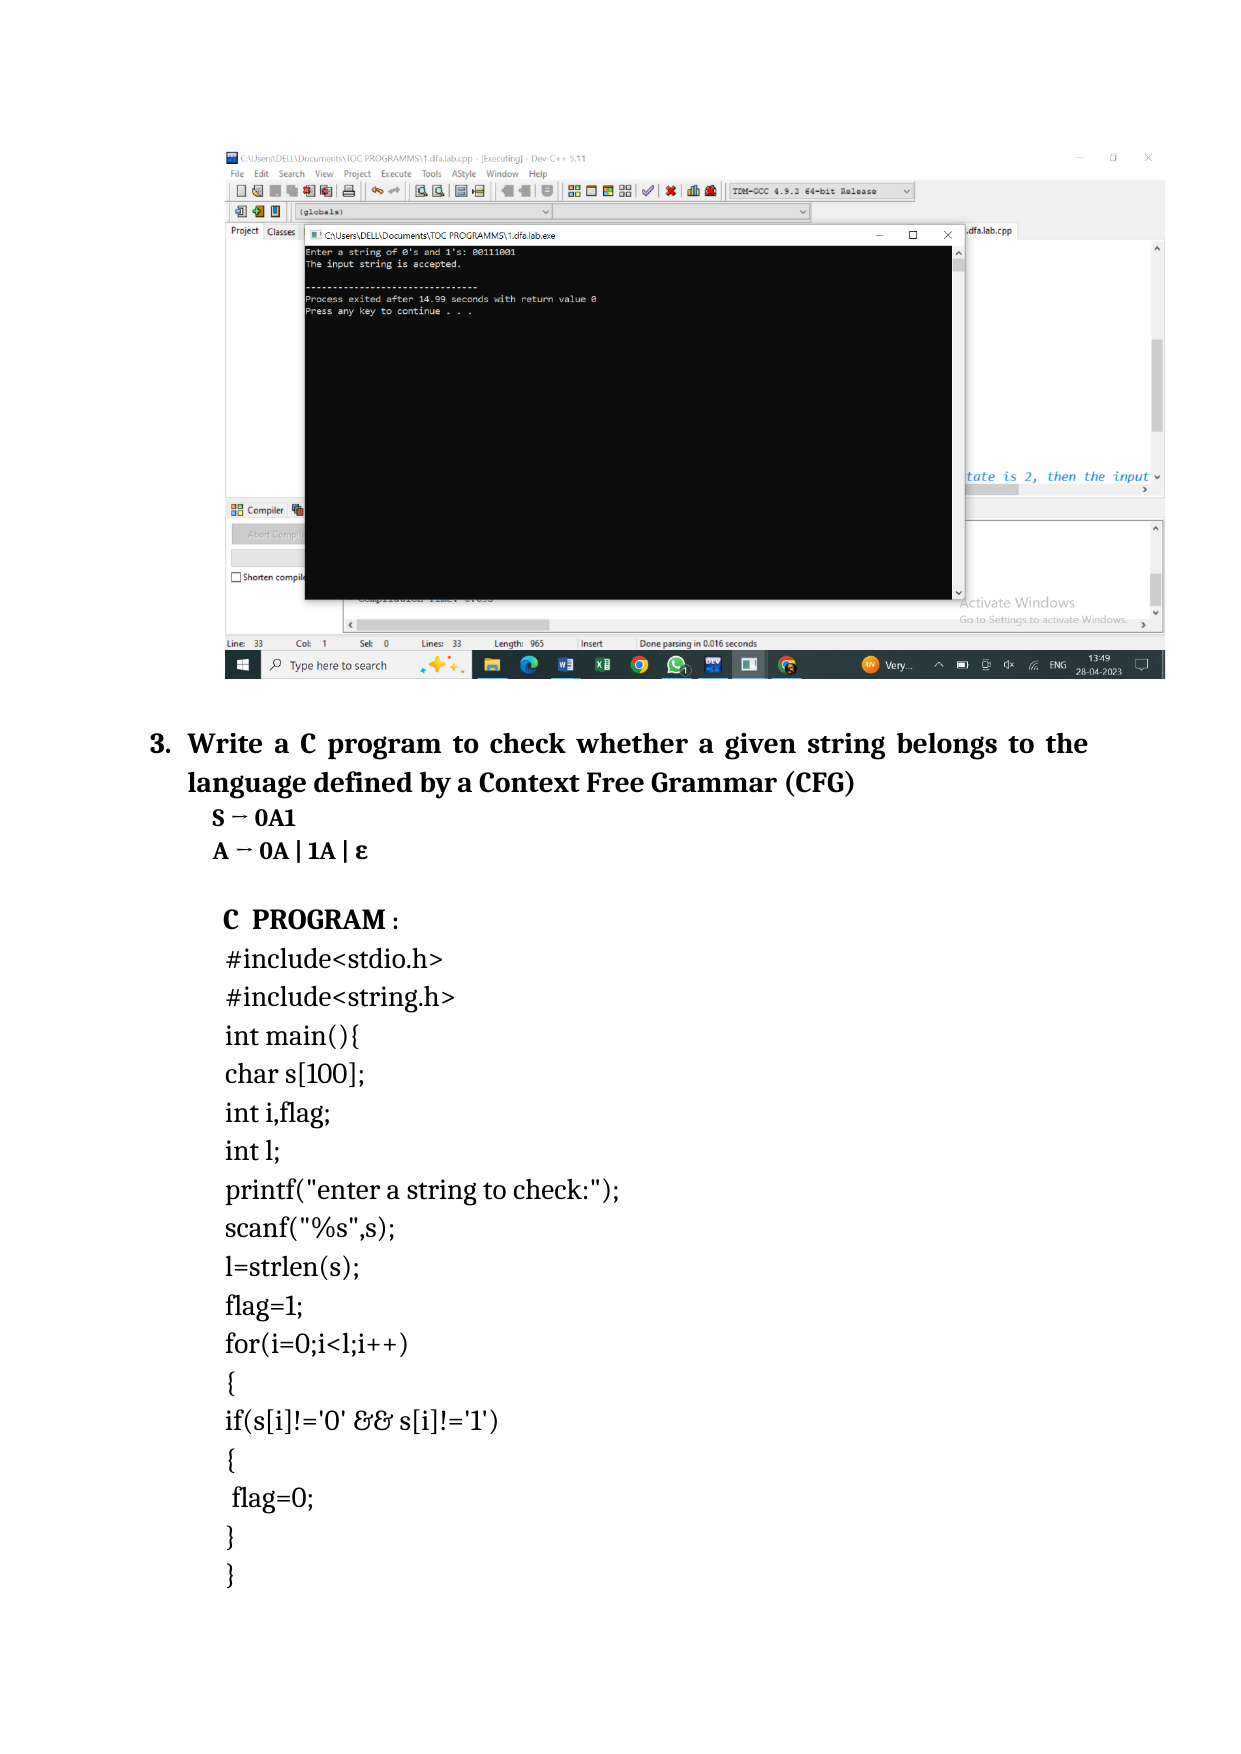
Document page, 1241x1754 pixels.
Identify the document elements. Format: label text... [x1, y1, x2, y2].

list #include<stdio.h> [225, 942, 1090, 975]
list char s[100]; [225, 1057, 1090, 1091]
list l=strlen(s); [225, 1250, 1090, 1284]
picture [225, 150, 1166, 679]
list { [225, 1366, 1090, 1399]
list if(s[i]!='0' && s[i]!='1') [225, 1404, 1090, 1438]
list C PROGRAM : [150, 903, 1090, 937]
list flag=0; [225, 1481, 1090, 1515]
list } [225, 1520, 1090, 1553]
list for(i=0;i<l;i++) [225, 1327, 1090, 1361]
list { [225, 1443, 1090, 1476]
list A → 0A | 1A | ε [150, 837, 1090, 866]
list int main(){ [225, 1019, 1090, 1052]
list int i,flag; [225, 1096, 1090, 1129]
list scanf("%s",s); [225, 1212, 1090, 1245]
list } [225, 1558, 1090, 1592]
list flag=1; [225, 1289, 1090, 1322]
list int l; [225, 1134, 1090, 1168]
list #include<string.h> [225, 980, 1090, 1014]
list S → 0A1 [150, 804, 1090, 833]
list printf("enter a string to check:"); [225, 1173, 1090, 1207]
list Write a C program to check whether a given string belongs to the language defined by a Context Free Grammar (CFG) [150, 727, 1090, 799]
